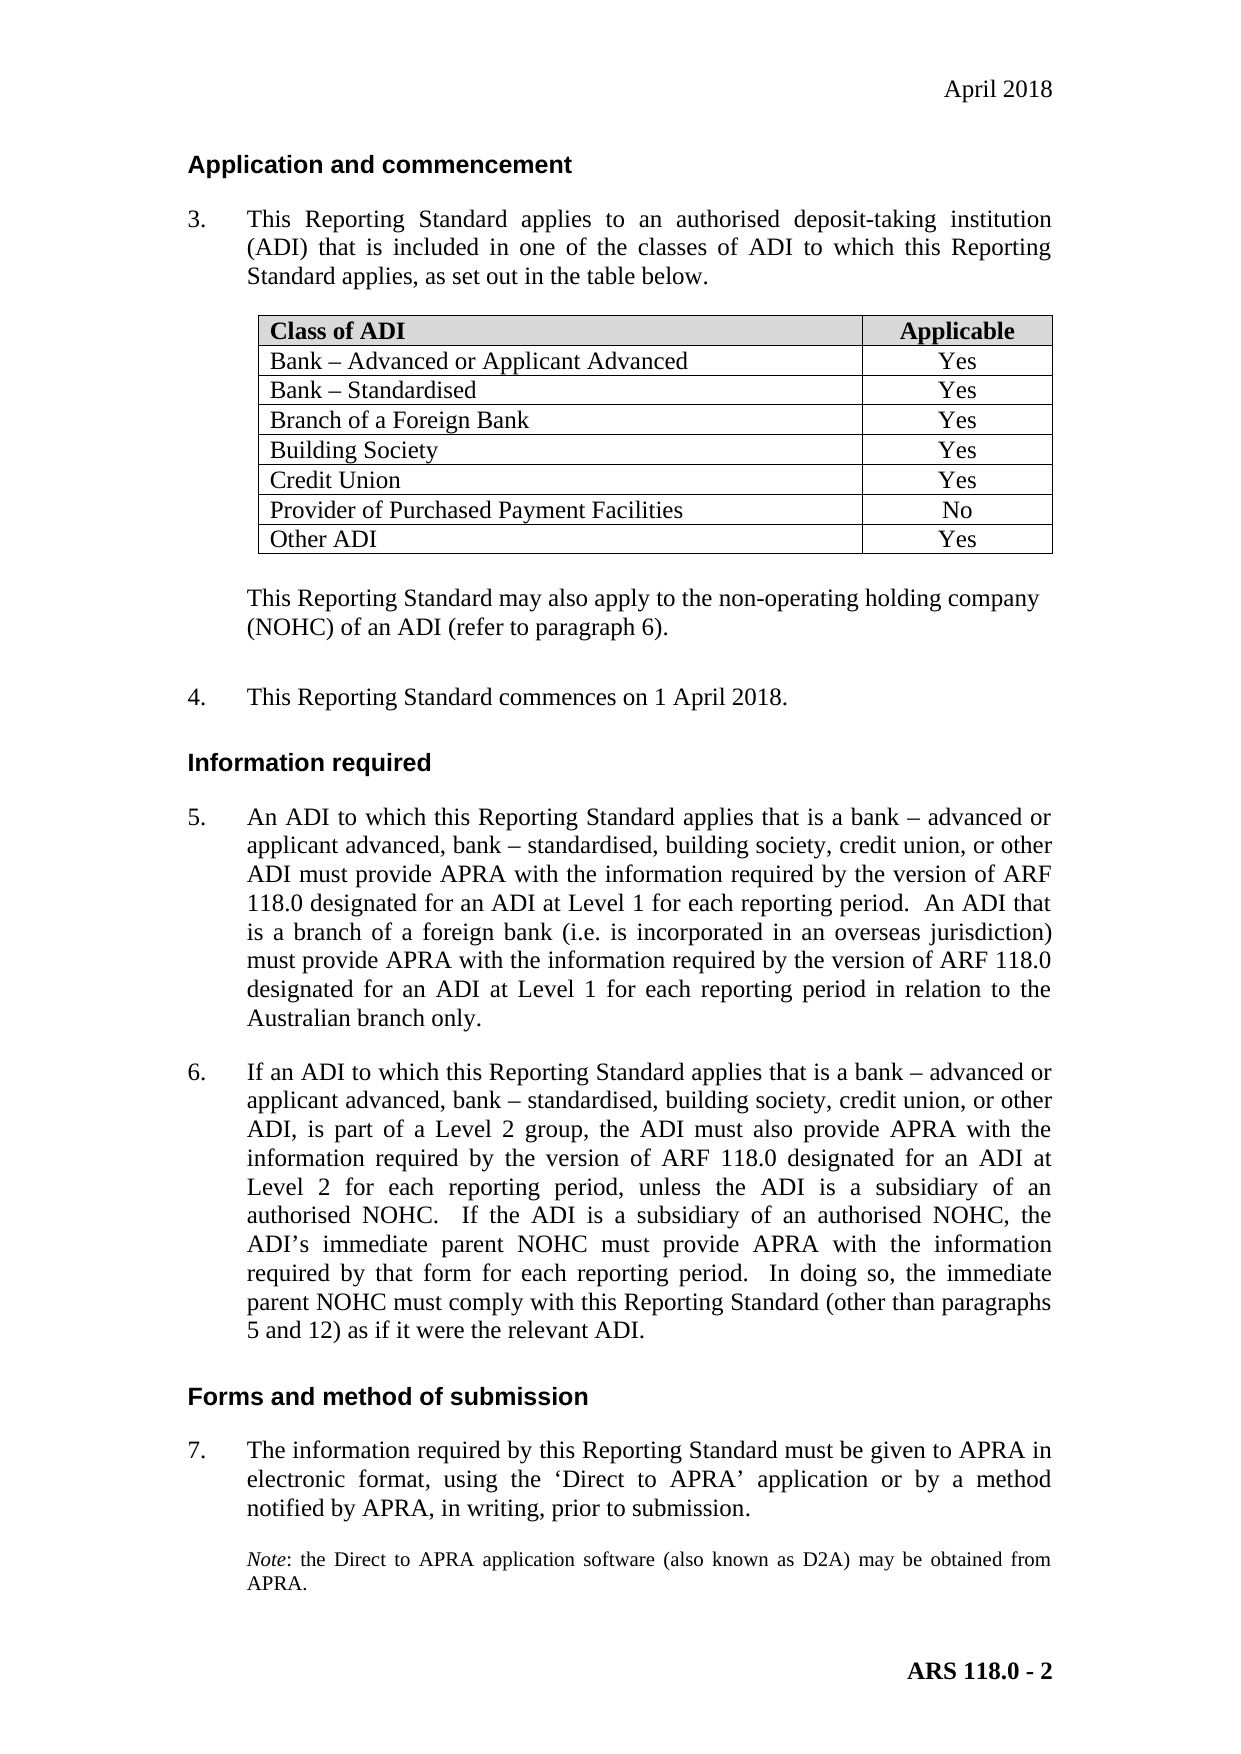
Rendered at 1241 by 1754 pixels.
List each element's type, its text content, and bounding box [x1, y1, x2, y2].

text Note: the Direct to APRA application software (also known as D2A) may be obtained from APRA. [247, 1547, 1053, 1595]
text This Reporting Standard may also apply to the non-operating holding company (NOHC) of an (refer to paragraph 6). [247, 583, 1053, 641]
list This Reporting Standard commences on 1 April 2018. [187, 682, 1053, 711]
table_cell Yes [863, 465, 1052, 494]
list This Reporting Standard applies to an authorised deposit-taking institution () that is included in one of the classes of to which this Reporting Standard applies, as set out in the table below. [187, 204, 1053, 290]
table_cell No [863, 495, 1052, 523]
table_cell Yes [863, 525, 1052, 553]
table_cell Yes [863, 346, 1052, 374]
subtitle Information required [187, 748, 1053, 777]
table_header Applicable [863, 316, 1052, 345]
subtitle Application and commencement [187, 150, 1053, 179]
table_cell Other [259, 525, 862, 553]
list An to which this Reporting Standard applies that is a bank – advanced or applicant advanced, bank – standardised, building society, credit union, or other must provide APRA with the information required by the version of ARF 118.0 designated for an at Level 1 for each reporting period. An that is a branch of a foreign bank (i.e. is incorporated in an overseas jurisdiction) must provide APRA with the information required by the version of ARF 118.0 designated for an at Level 1 for each reporting period in relation to the Australian branch only. [187, 802, 1053, 1032]
table_header Class of [259, 316, 862, 345]
table_cell Credit Union [259, 465, 862, 494]
list If an to which this Reporting Standard applies that is a bank – advanced or applicant advanced, bank – standardised, building society, credit union, or other , is part of a Level 2 group, the must also provide APRA with the information required by the version of ARF 118.0 designated for an at Level 2 for each reporting period, unless the is a subsidiary of an authorised NOHC. If the is a subsidiary of an authorised NOHC, the ’s immediate parent NOHC must provide APRA with the information required by that form for each reporting period. In doing so, the immediate parent NOHC must comply with this Reporting Standard (other than paragraphs 5 and 12) as if it were the relevant . [187, 1057, 1053, 1344]
table_cell Yes [863, 376, 1052, 404]
table_cell Yes [863, 435, 1052, 464]
table_cell Building Society [259, 435, 862, 464]
table_cell Provider of Purchased Payment Facilities [259, 495, 862, 523]
table_cell Branch of a Foreign Bank [259, 405, 862, 434]
table_cell Yes [863, 405, 1052, 434]
table_cell Bank – Advanced or Applicant Advanced [259, 346, 862, 374]
subtitle Forms and method of submission [187, 1382, 1053, 1411]
table_cell Bank – Standardised [259, 376, 862, 404]
list The information required by this Reporting Standard must be given to APRA in electronic format, using the ‘Direct to APRA’ application or by a method notified by APRA, in writing, prior to submission. [187, 1436, 1053, 1522]
